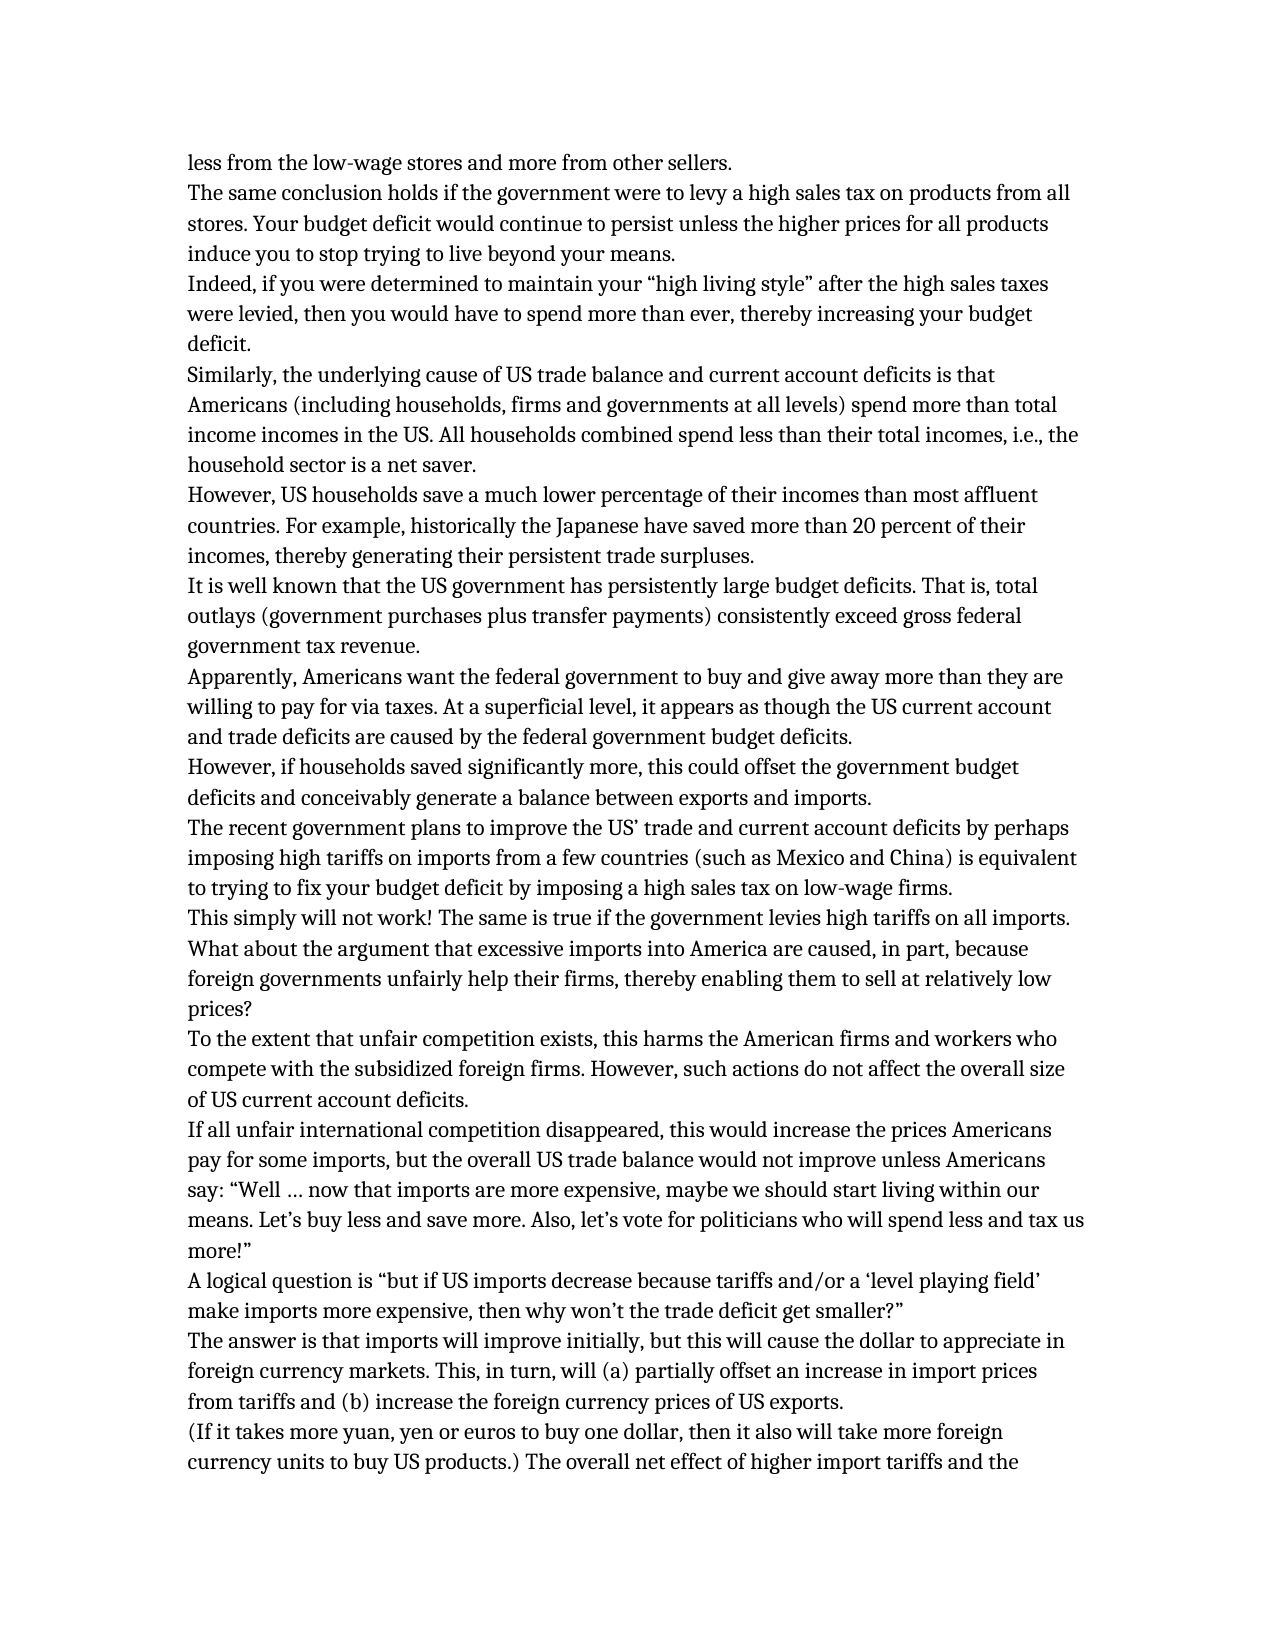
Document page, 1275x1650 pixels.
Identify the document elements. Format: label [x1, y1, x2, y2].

text [187, 150, 1087, 1475]
